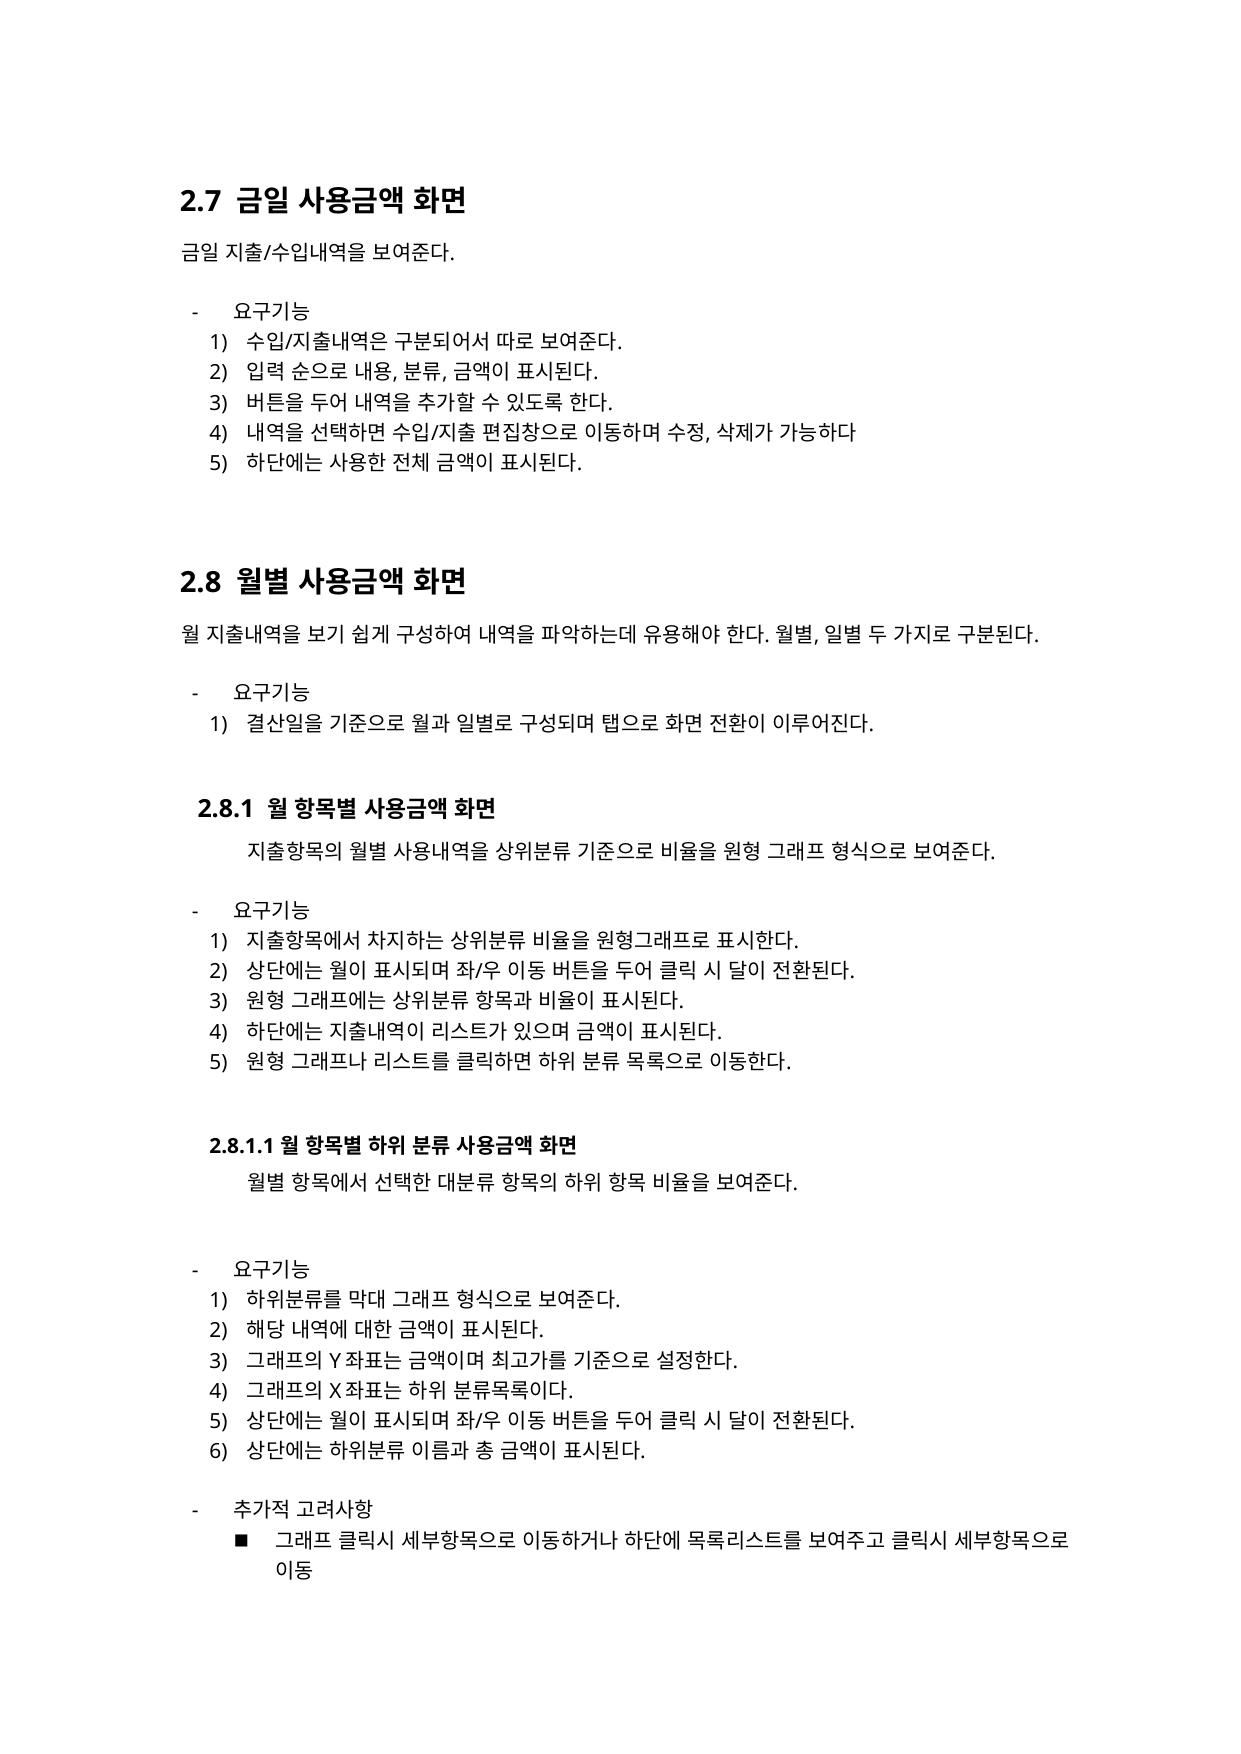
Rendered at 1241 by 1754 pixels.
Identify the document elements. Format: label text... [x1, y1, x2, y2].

list 지출항목에서 차지하는 상위분류 비율을 원형그래프로 표시한다. [209, 924, 1090, 954]
list 요구기능 [192, 1253, 1090, 1283]
subtitle 금일 사용금액 화면 [179, 177, 1090, 219]
list 결산일을 기준으로 월과 일별로 구성되며 탭으로 화면 전환이 이루어진다. [209, 707, 1090, 737]
list 하위분류를 막대 그래프 형식으로 보여준다. [209, 1283, 1090, 1313]
list 하단에는 지출내역이 리스트가 있으며 금액이 표시된다. [209, 1015, 1090, 1045]
list 요구기능 [192, 295, 1090, 325]
subtitle 월 항목별 하위 분류 사용금액 화면 [209, 1129, 1090, 1159]
list 상단에는 하위분류 이름과 총 금액이 표시된다. [209, 1435, 1090, 1465]
subtitle 월 항목별 사용금액 화면 [197, 791, 1090, 825]
list 수입/지출내역은 구분되어서 따로 보여준다. [209, 325, 1090, 356]
text 지출항목의 월별 사용내역을 상위분류 기준으로 비율을 원형 그래프 형식으로 보여준다. [233, 835, 1090, 865]
list 요구기능 [192, 677, 1090, 707]
list 상단에는 월이 표시되며 좌/우 이동 버튼을 두어 클릭 시 달이 전환된다. [209, 954, 1090, 985]
text 금일 지출/수입내역을 보여준다. [181, 236, 1090, 267]
list 상단에는 월이 표시되며 좌/우 이동 버튼을 두어 클릭 시 달이 전환된다. [209, 1404, 1090, 1435]
list 원형 그래프에는 상위분류 항목과 비율이 표시된다. [209, 985, 1090, 1015]
list 그래프의 Y좌표는 금액이며 최고가를 기준으로 설정한다. [209, 1344, 1090, 1374]
list 그래프 클릭시 세부항목으로 이동하거나 하단에 목록리스트를 보여주고 클릭시 세부항목으로 이동 [233, 1524, 1090, 1584]
list 원형 그래프나 리스트를 클릭하면 하위 분류 목록으로 이동한다. [209, 1045, 1090, 1076]
list 입력 순으로 내용, 분류, 금액이 표시된다. [209, 356, 1090, 386]
text 월 지출내역을 보기 쉽게 구성하여 내역을 파악하는데 유용해야 한다. 월별, 일별 두 가지로 구분된다. [181, 618, 1090, 648]
list 해당 내역에 대한 금액이 표시된다. [209, 1313, 1090, 1344]
list 내역을 선택하면 수입/지출 편집창으로 이동하며 수정, 삭제가 가능하다 [209, 416, 1090, 447]
subtitle 월별 사용금액 화면 [179, 559, 1090, 601]
list 요구기능 [192, 894, 1090, 924]
list 추가적 고려사항 [192, 1493, 1090, 1524]
list 그래프의 X좌표는 하위 분류목록이다. [209, 1374, 1090, 1404]
list 하단에는 사용한 전체 금액이 표시된다. [209, 447, 1090, 477]
text 월별 항목에서 선택한 대분류 항목의 하위 항목 비율을 보여준다. [233, 1166, 1090, 1196]
list 버튼을 두어 내역을 추가할 수 있도록 한다. [209, 386, 1090, 416]
